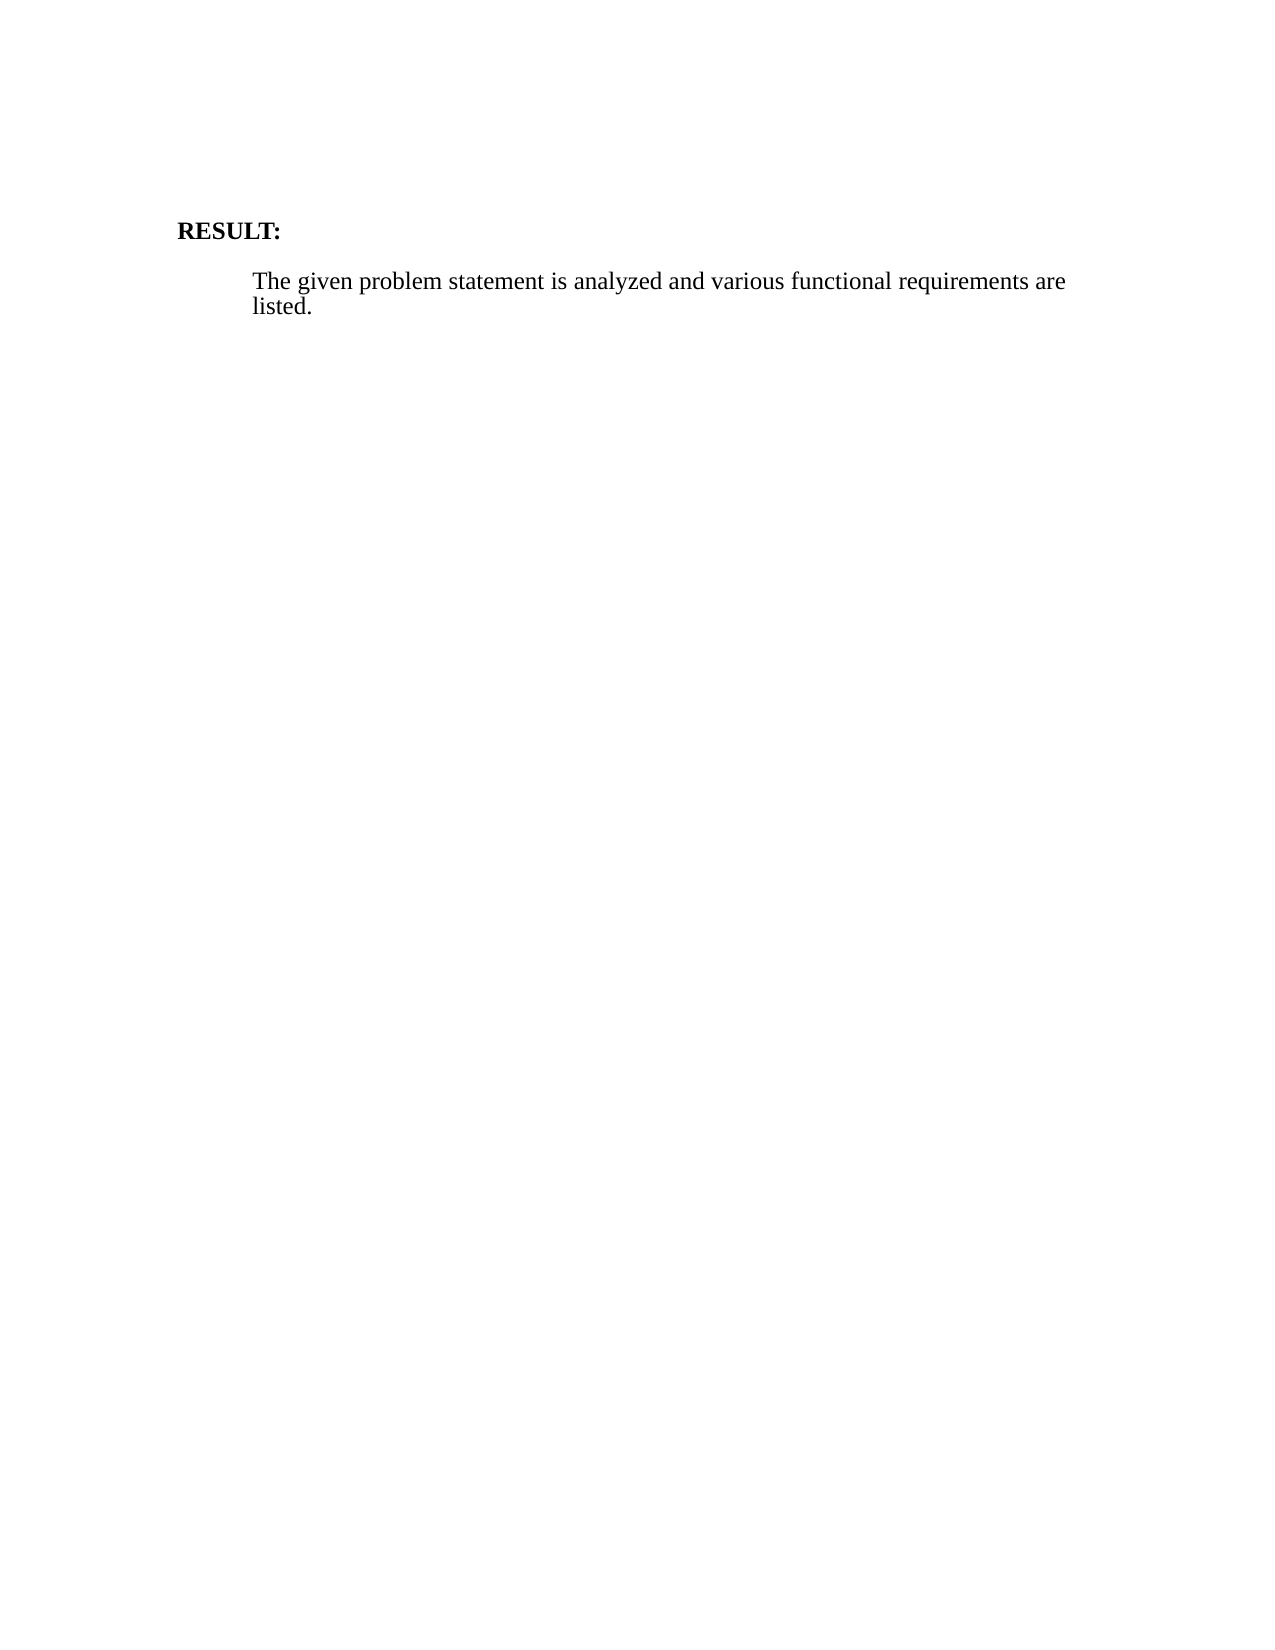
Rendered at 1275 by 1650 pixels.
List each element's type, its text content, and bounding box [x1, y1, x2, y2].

text RESULT: [177, 219, 1125, 244]
text The given problem statement is analyzed and various functional requirements are listed. [252, 270, 1125, 320]
